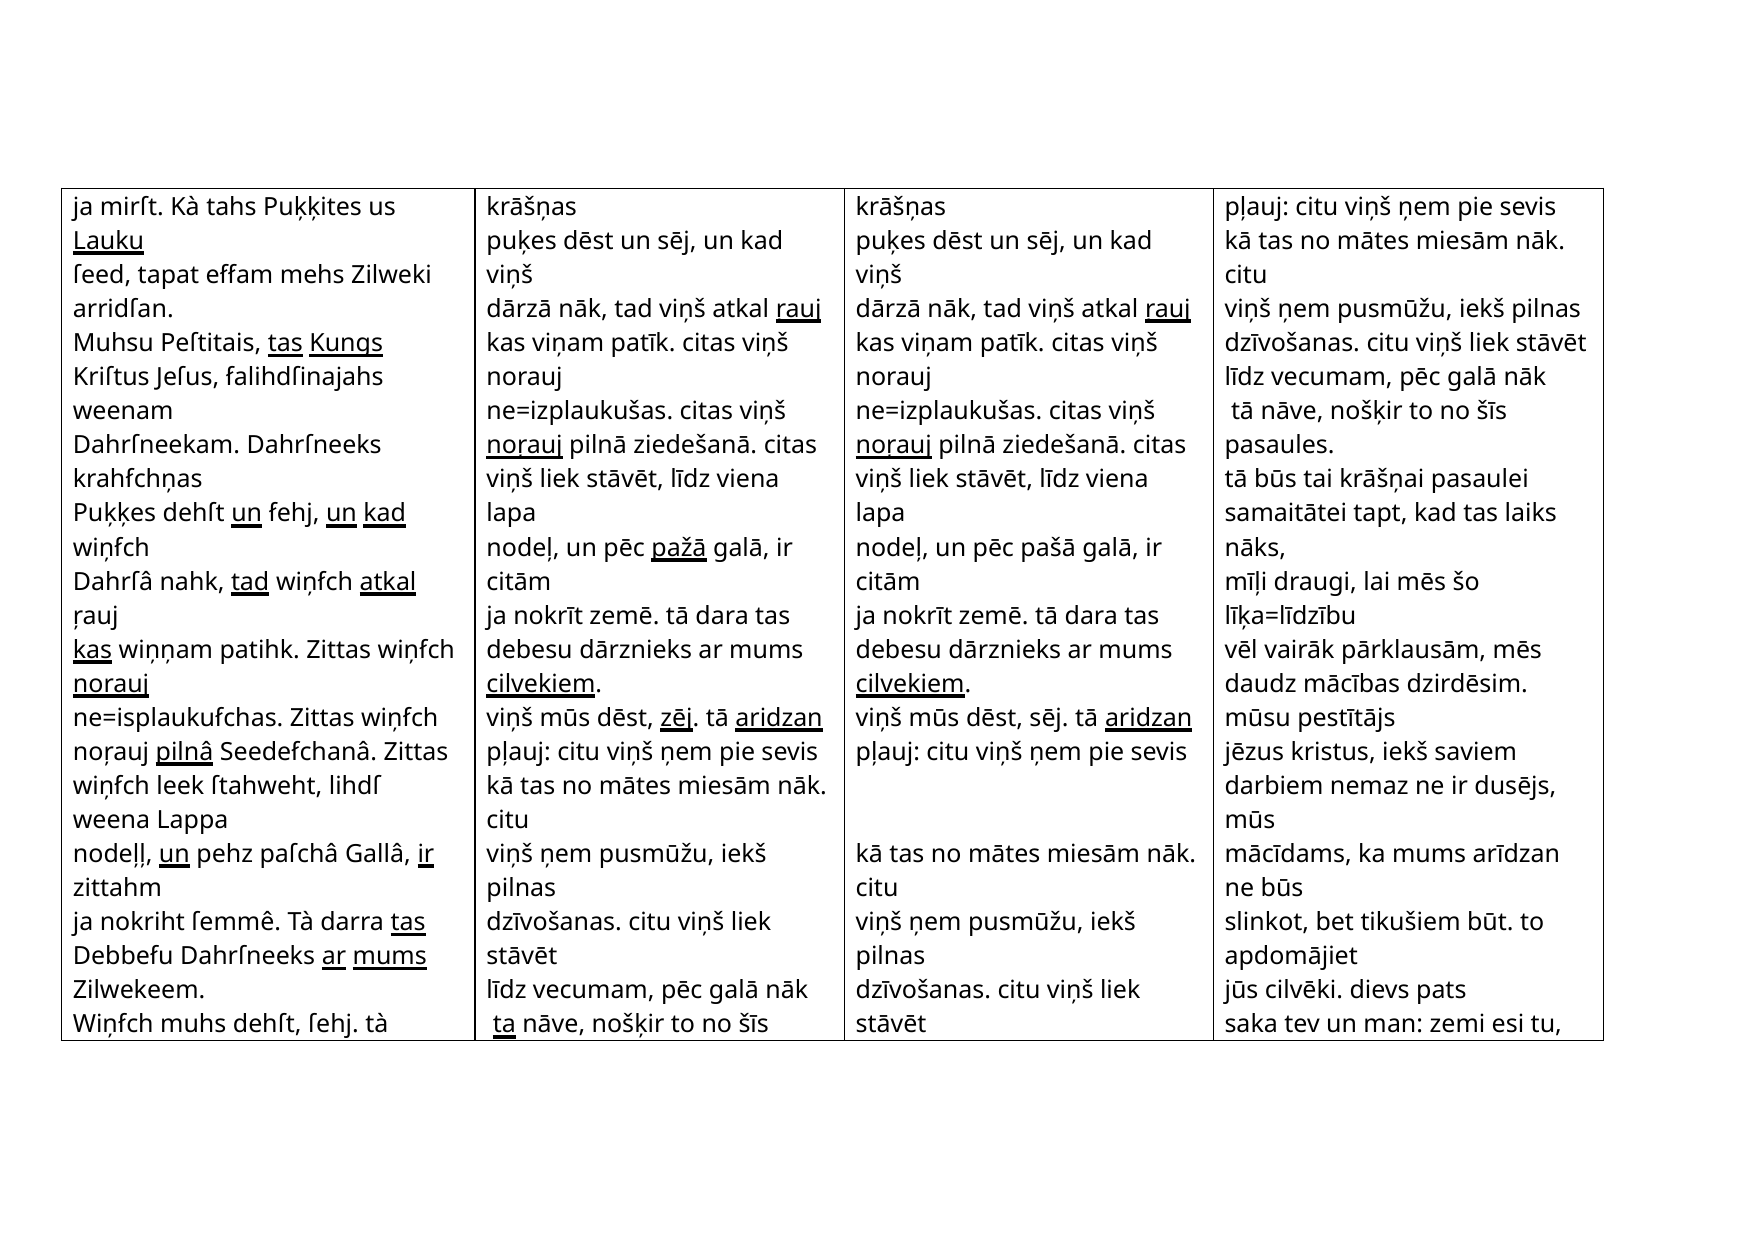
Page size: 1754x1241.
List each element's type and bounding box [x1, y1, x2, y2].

table_cell [62, 189, 474, 1040]
table_cell [845, 189, 1213, 1040]
table_cell [1214, 189, 1603, 1040]
table_cell [476, 189, 844, 1040]
